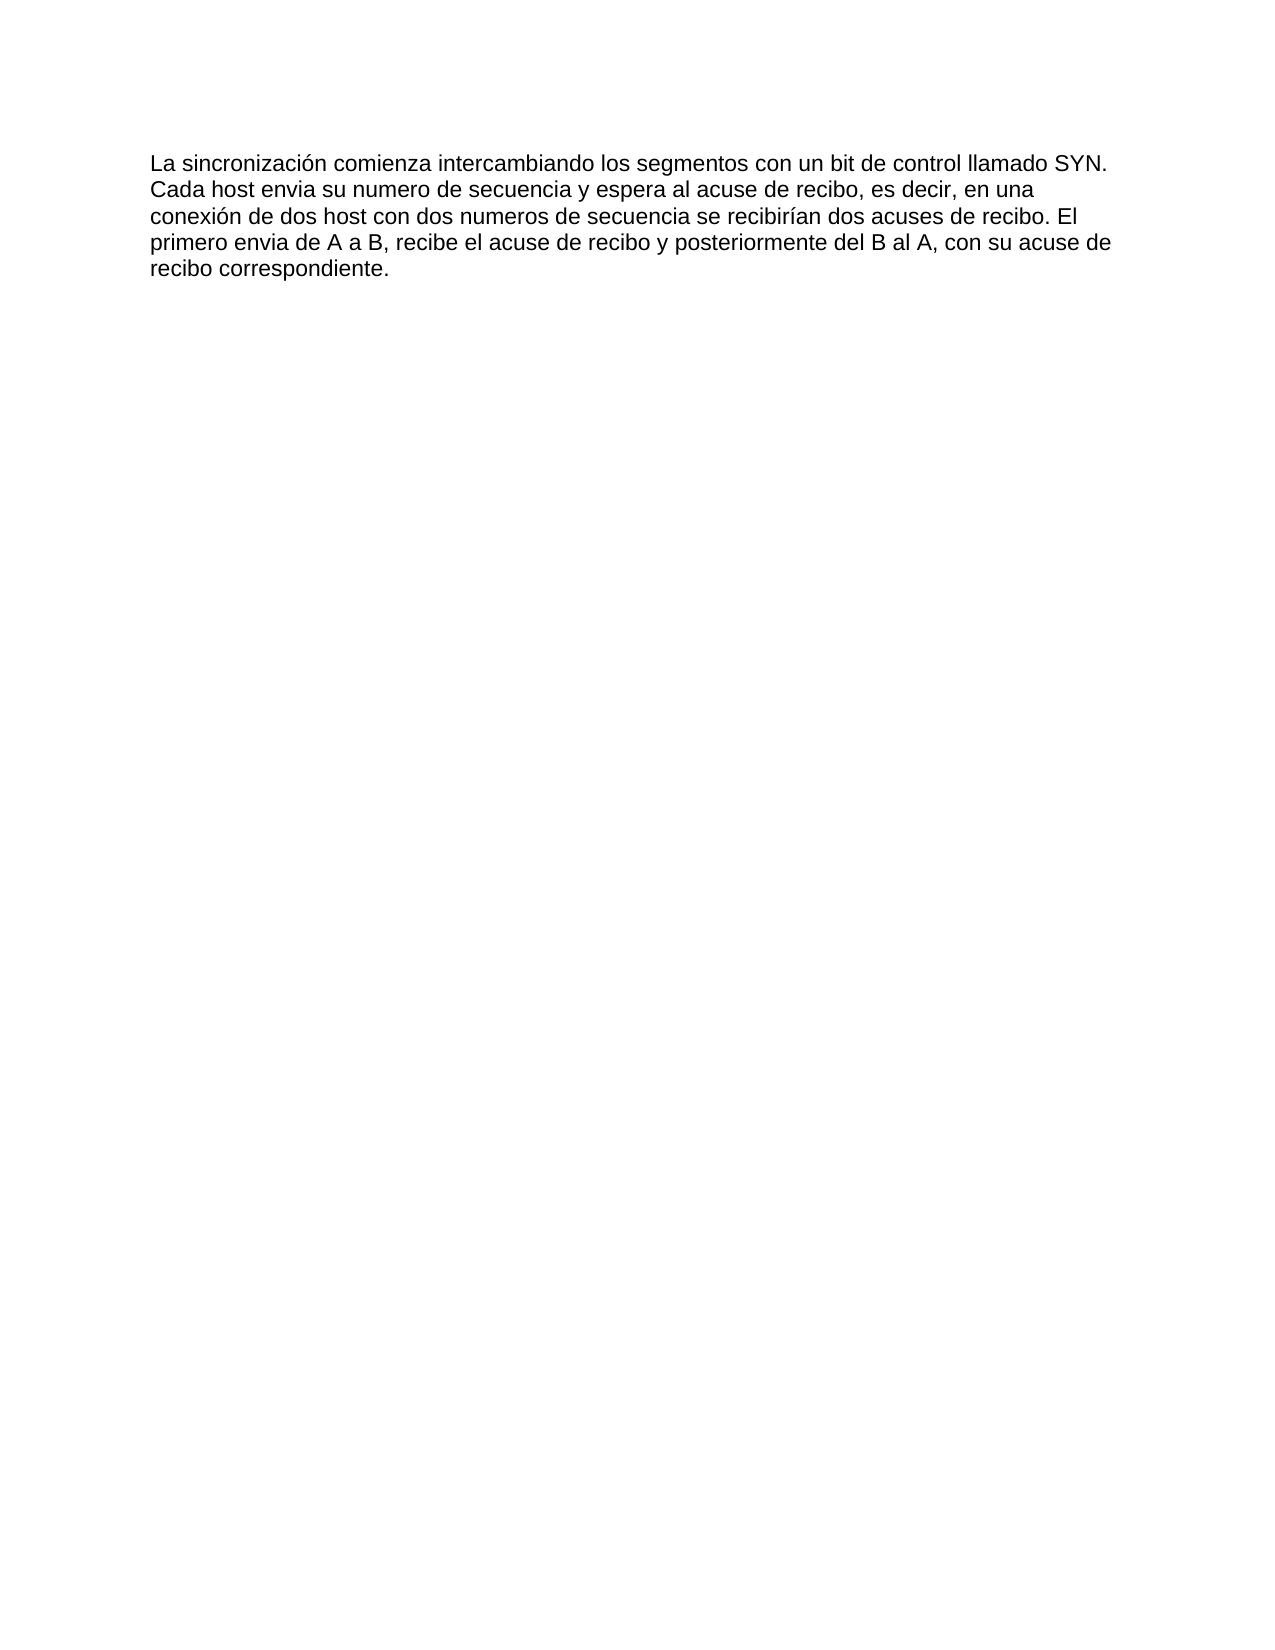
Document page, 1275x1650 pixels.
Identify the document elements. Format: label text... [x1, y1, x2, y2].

text La sincronización comienza intercambiando los segmentos con un bit de control llamado SYN. Cada host envia su numero de secuencia y espera al acuse de recibo, es decir, en una conexión de dos host con dos numeros de secuencia se recibirían dos acuses de recibo. El primero envia de A a B, recibe el acuse de recibo y posteriormente del B al A, con su acuse de recibo correspondiente. [150, 150, 1125, 282]
